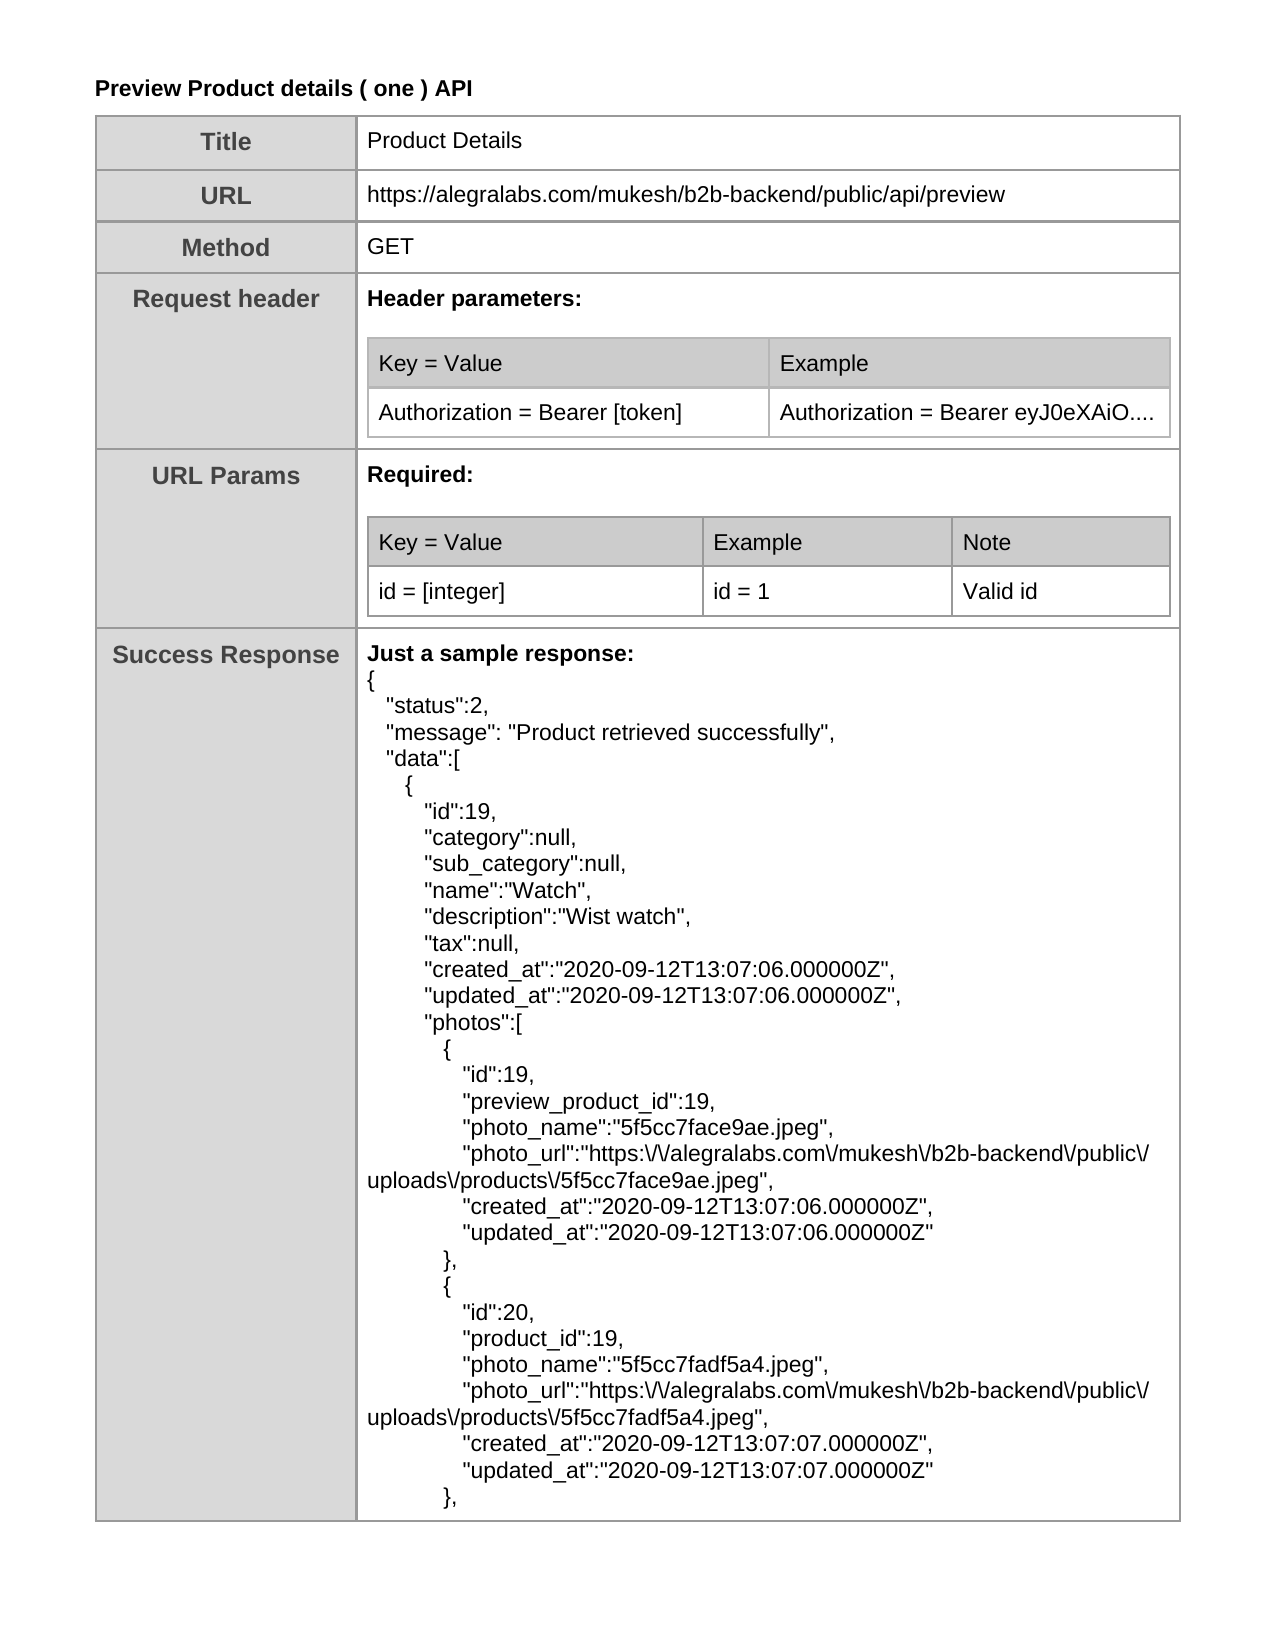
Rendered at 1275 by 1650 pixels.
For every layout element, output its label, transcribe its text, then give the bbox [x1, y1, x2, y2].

table_header Product Details [358, 117, 1179, 169]
table_cell GET [358, 223, 1179, 272]
table_cell Success Response [97, 629, 355, 1520]
table_cell Method [97, 223, 355, 272]
table_cell Header parameters: [358, 274, 1179, 448]
table_cell https://alegralabs.com/mukesh/b2b-backend/public/api/preview [358, 171, 1179, 220]
table_cell URL [97, 171, 355, 220]
text Preview Product details ( one ) API [94, 75, 1181, 101]
table_cell Request header [97, 274, 355, 448]
table_cell Required: [358, 450, 1179, 627]
table_cell URL Params [97, 450, 355, 627]
table_header Title [97, 117, 355, 169]
